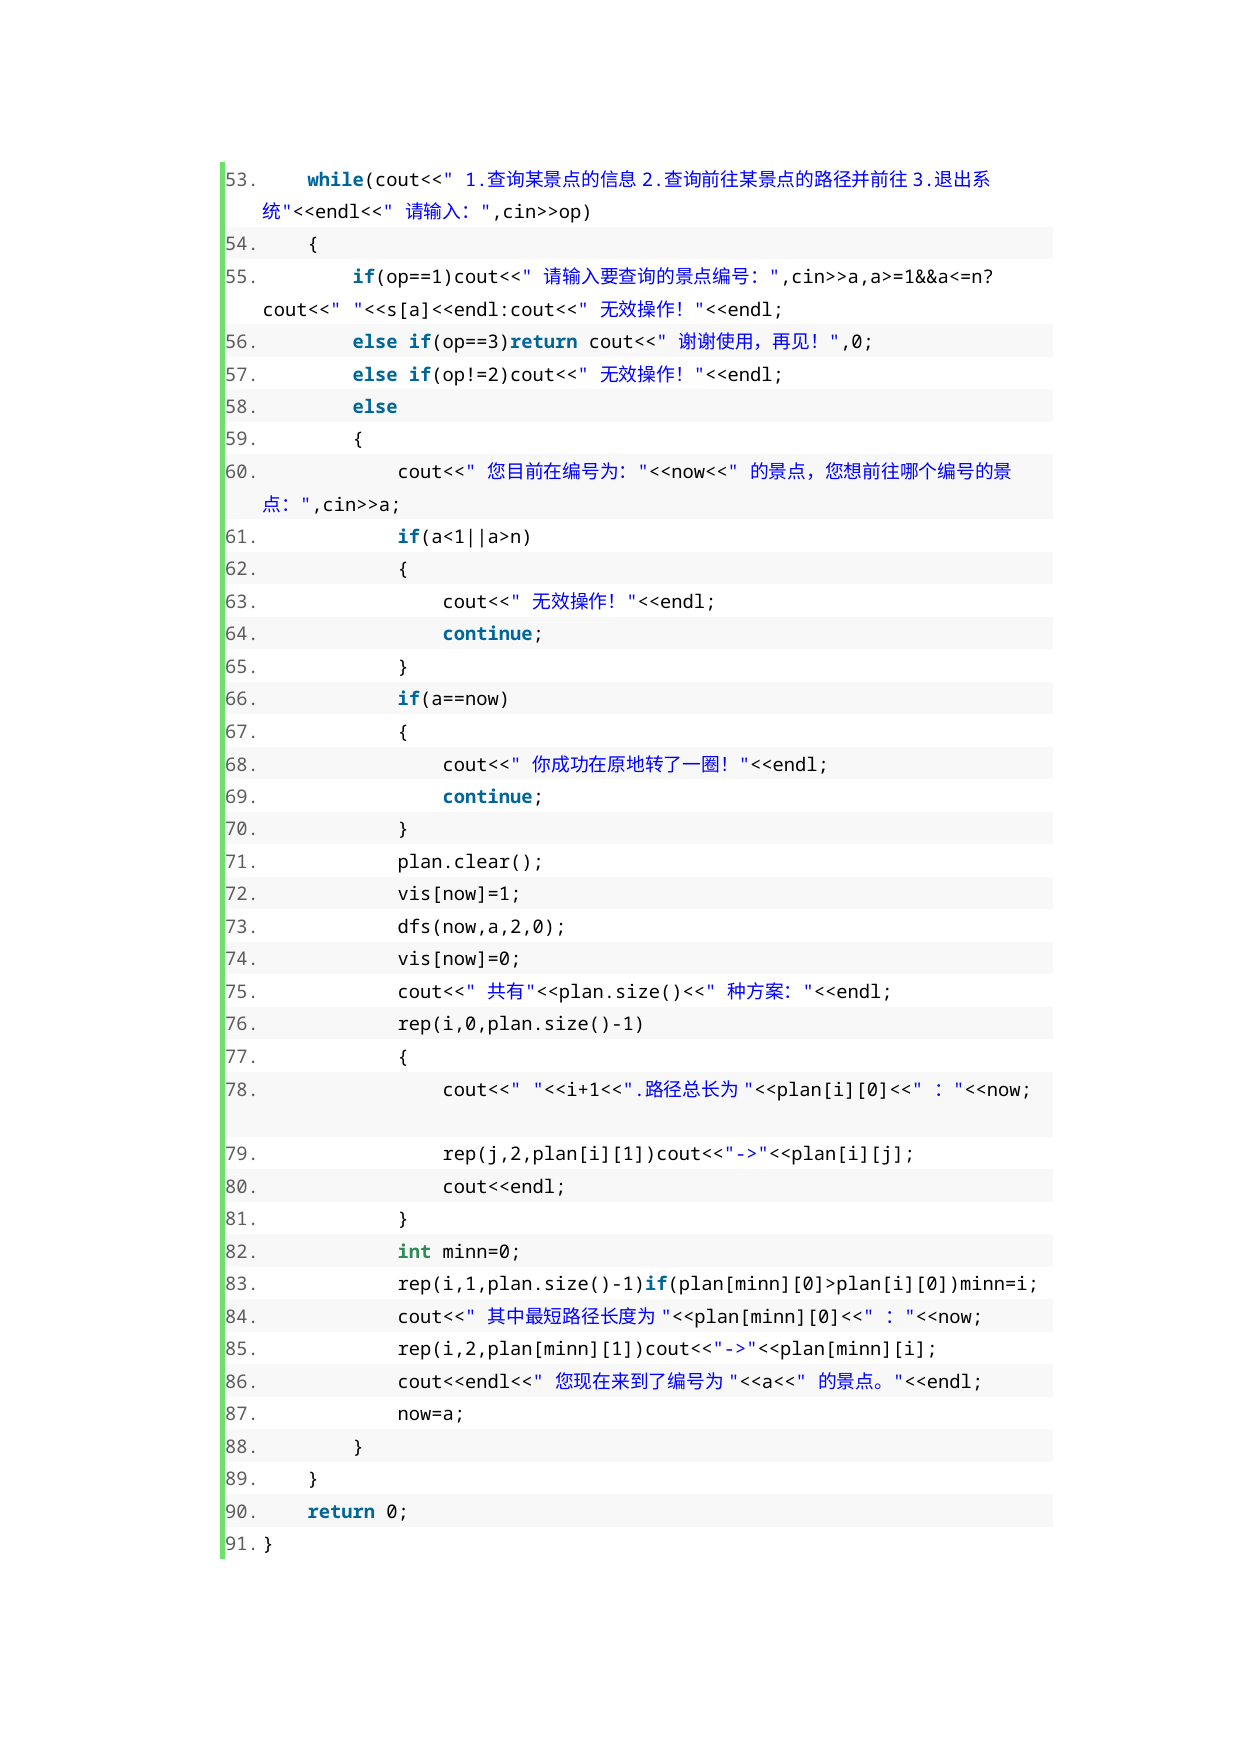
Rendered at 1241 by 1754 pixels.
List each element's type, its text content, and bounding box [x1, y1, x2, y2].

list else if(op==3)return cout<<" 谢谢使用，再见！",0; [225, 324, 1053, 357]
list cout<<endl<<" 您现在来到了编号为 "<<a<<" 的景点。"<<endl; [225, 1364, 1053, 1397]
list rep(i,2,plan[minn][1])cout<<"->"<<plan[minn][i]; [225, 1332, 1053, 1364]
list vis[now]=0; [225, 942, 1053, 974]
list while(cout<<" 1.查询某景点的信息 2.查询前往某景点的路径并前往 3.退出系统"<<endl<<" 请输入：",cin>>op) [225, 162, 1053, 227]
list dfs(now,a,2,0); [225, 909, 1053, 942]
list rep(j,2,plan[i][1])cout<<"->"<<plan[i][j]; [225, 1137, 1053, 1169]
list cout<<" "<<i+1<<".路径总长为 "<<plan[i][0]<<" ："<<now; [225, 1072, 1053, 1137]
list cout<<" 您目前在编号为："<<now<<" 的景点，您想前往哪个编号的景点：",cin>>a; [225, 454, 1053, 519]
list } [225, 1527, 1053, 1559]
list } [225, 1429, 1053, 1462]
list continue; [225, 617, 1053, 649]
list cout<<" 共有"<<plan.size()<<" 种方案："<<endl; [225, 974, 1053, 1007]
list return 0; [225, 1494, 1053, 1527]
list } [225, 812, 1053, 844]
list cout<<" 你成功在原地转了一圈！"<<endl; [225, 747, 1053, 779]
list rep(i,1,plan.size()-1)if(plan[minn][0]>plan[i][0])minn=i; [225, 1267, 1053, 1299]
list cout<<" 无效操作！"<<endl; [225, 584, 1053, 617]
list { [225, 1039, 1053, 1072]
list } [225, 1462, 1053, 1494]
list int minn=0; [225, 1234, 1053, 1267]
list rep(i,0,plan.size()-1) [225, 1007, 1053, 1039]
list if(op==1)cout<<" 请输入要查询的景点编号：",cin>>a,a>=1&&a<=n?cout<<" "<<s[a]<<endl:cout<<" 无效操作！"<<endl; [225, 259, 1053, 324]
list now=a; [225, 1397, 1053, 1429]
list else [225, 389, 1053, 422]
list vis[now]=1; [225, 877, 1053, 909]
list if(a==now) [225, 682, 1053, 714]
list } [225, 649, 1053, 682]
list cout<<endl; [225, 1169, 1053, 1202]
list cout<<" 其中最短路径长度为 "<<plan[minn][0]<<" ："<<now; [225, 1299, 1053, 1332]
list { [225, 227, 1053, 259]
list { [225, 552, 1053, 584]
list continue; [225, 779, 1053, 812]
list else if(op!=2)cout<<" 无效操作！"<<endl; [225, 357, 1053, 389]
list } [225, 1202, 1053, 1234]
list plan.clear(); [225, 844, 1053, 877]
list if(a<1||a>n) [225, 519, 1053, 552]
list { [225, 422, 1053, 454]
list { [225, 714, 1053, 747]
